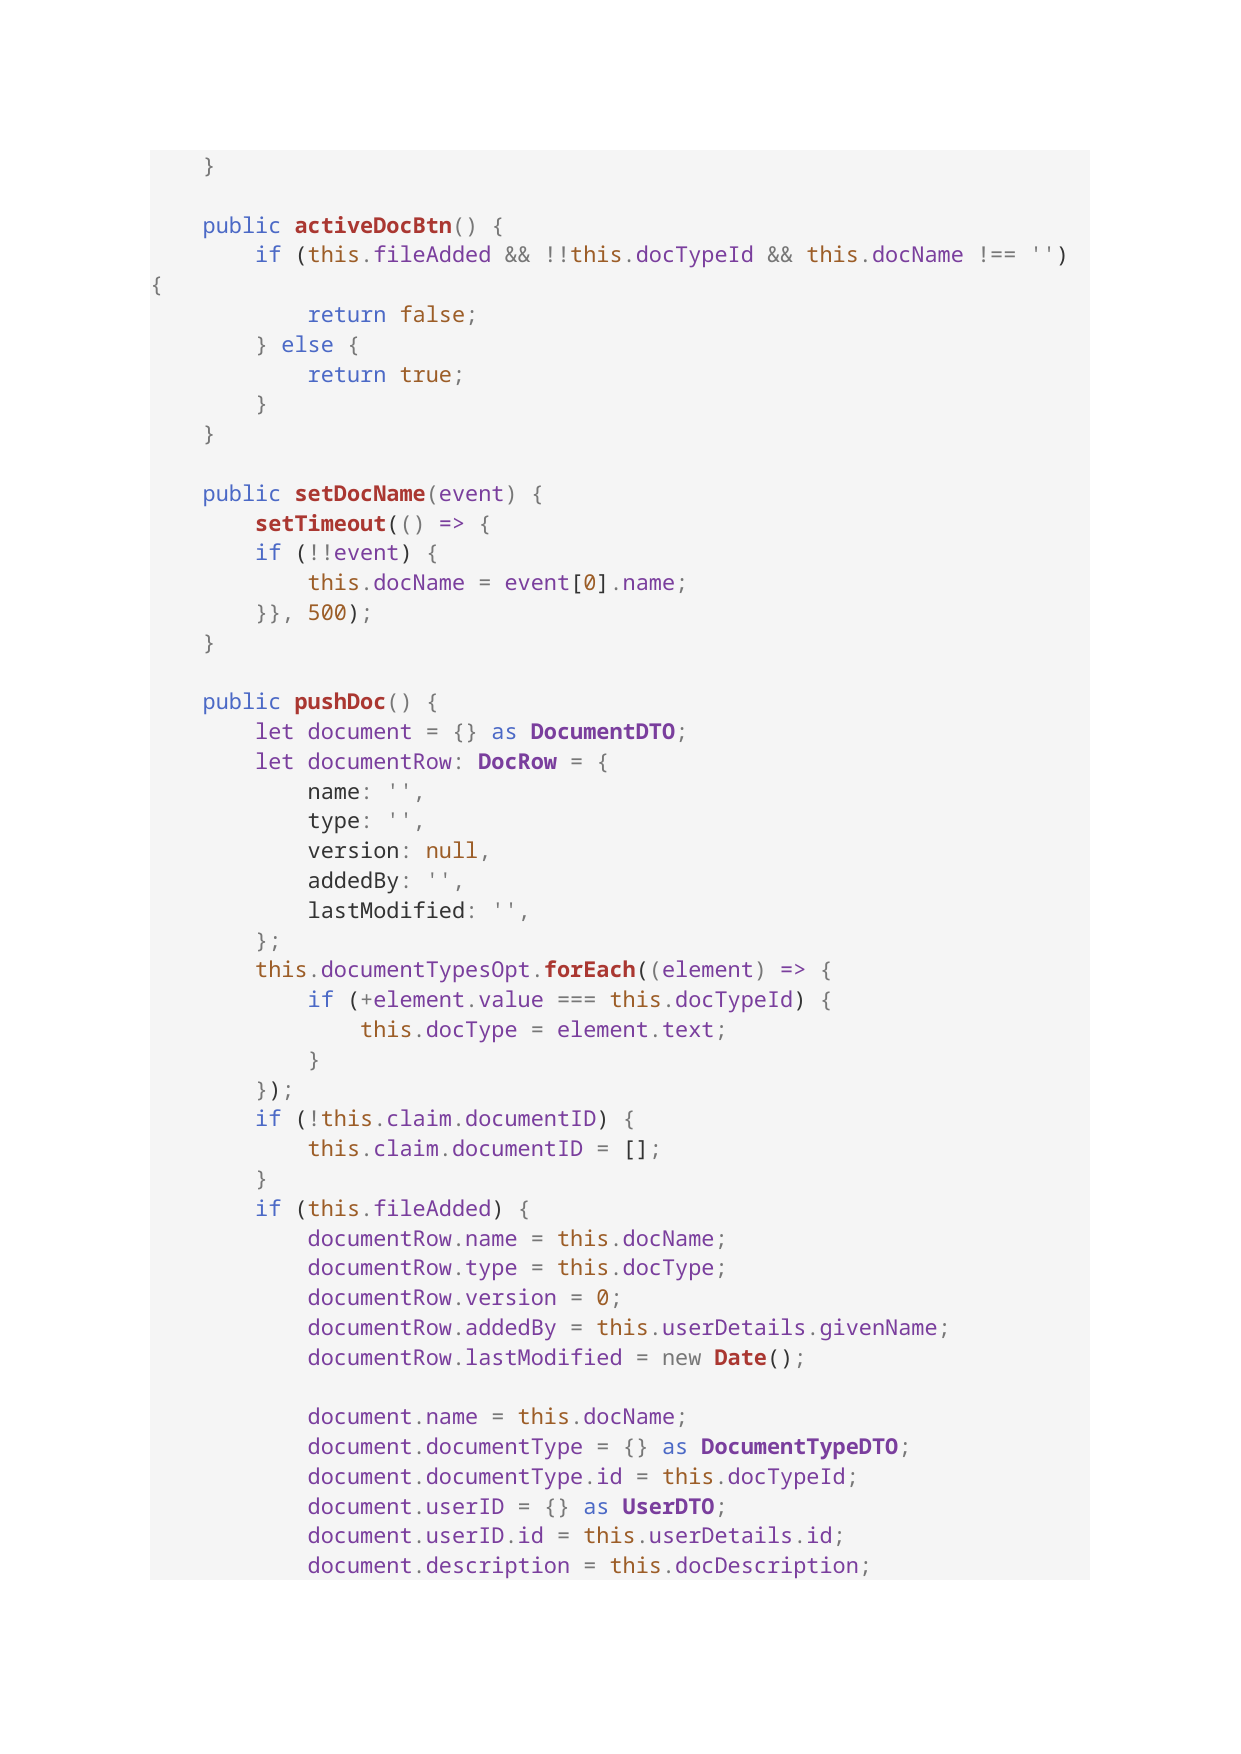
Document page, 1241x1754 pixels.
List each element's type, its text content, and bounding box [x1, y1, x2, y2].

text } [150, 1044, 1090, 1073]
text if (!!event) { [150, 537, 1090, 567]
text let documentRow: DocRow = { [150, 746, 1090, 776]
text document.description = this.docDescription; [150, 1550, 1090, 1580]
text this.documentTypesOpt.forEach((element) => { [150, 954, 1090, 984]
text if (+element.value === this.docTypeId) { [150, 984, 1090, 1014]
text documentRow.lastModified = new Date(); [150, 1342, 1090, 1371]
text document.documentType = {} as DocumentTypeDTO; [150, 1431, 1090, 1461]
text this.docType = element.text; [150, 1014, 1090, 1044]
text } [150, 388, 1090, 418]
text } [150, 150, 1090, 180]
text document.userID = {} as UserDTO; [150, 1491, 1090, 1520]
text version: null, [150, 835, 1090, 865]
text addedBy: '', [150, 865, 1090, 895]
text document.userID.id = this.userDetails.id; [150, 1520, 1090, 1550]
text if (this.fileAdded) { [150, 1193, 1090, 1222]
text documentRow.addedBy = this.userDetails.givenName; [150, 1312, 1090, 1342]
text return false; [150, 299, 1090, 329]
text public pushDoc() { [150, 686, 1090, 716]
text }}, 500); [150, 597, 1090, 627]
text } [150, 627, 1090, 656]
text if (this.fileAdded && !!this.docTypeId && this.docName !== '') { [150, 239, 1090, 299]
text public activeDocBtn() { [150, 209, 1090, 239]
text }; [150, 924, 1090, 954]
text } [150, 1163, 1090, 1193]
text document.documentType.id = this.docTypeId; [150, 1461, 1090, 1491]
text public setDocName(event) { [150, 478, 1090, 507]
text name: '', [150, 776, 1090, 805]
text lastModified: '', [150, 895, 1090, 924]
text document.name = this.docName; [150, 1401, 1090, 1431]
text type: '', [150, 805, 1090, 835]
text this.claim.documentID = []; [150, 1133, 1090, 1163]
text documentRow.name = this.docName; [150, 1222, 1090, 1252]
text } else { [150, 329, 1090, 358]
text } [150, 418, 1090, 448]
text let document = {} as DocumentDTO; [150, 716, 1090, 746]
text setTimeout(() => { [150, 507, 1090, 537]
text this.docName = event[0].name; [150, 567, 1090, 597]
text documentRow.version = 0; [150, 1282, 1090, 1312]
text }); [150, 1073, 1090, 1103]
text if (!this.claim.documentID) { [150, 1103, 1090, 1133]
text documentRow.type = this.docType; [150, 1252, 1090, 1282]
text return true; [150, 358, 1090, 388]
